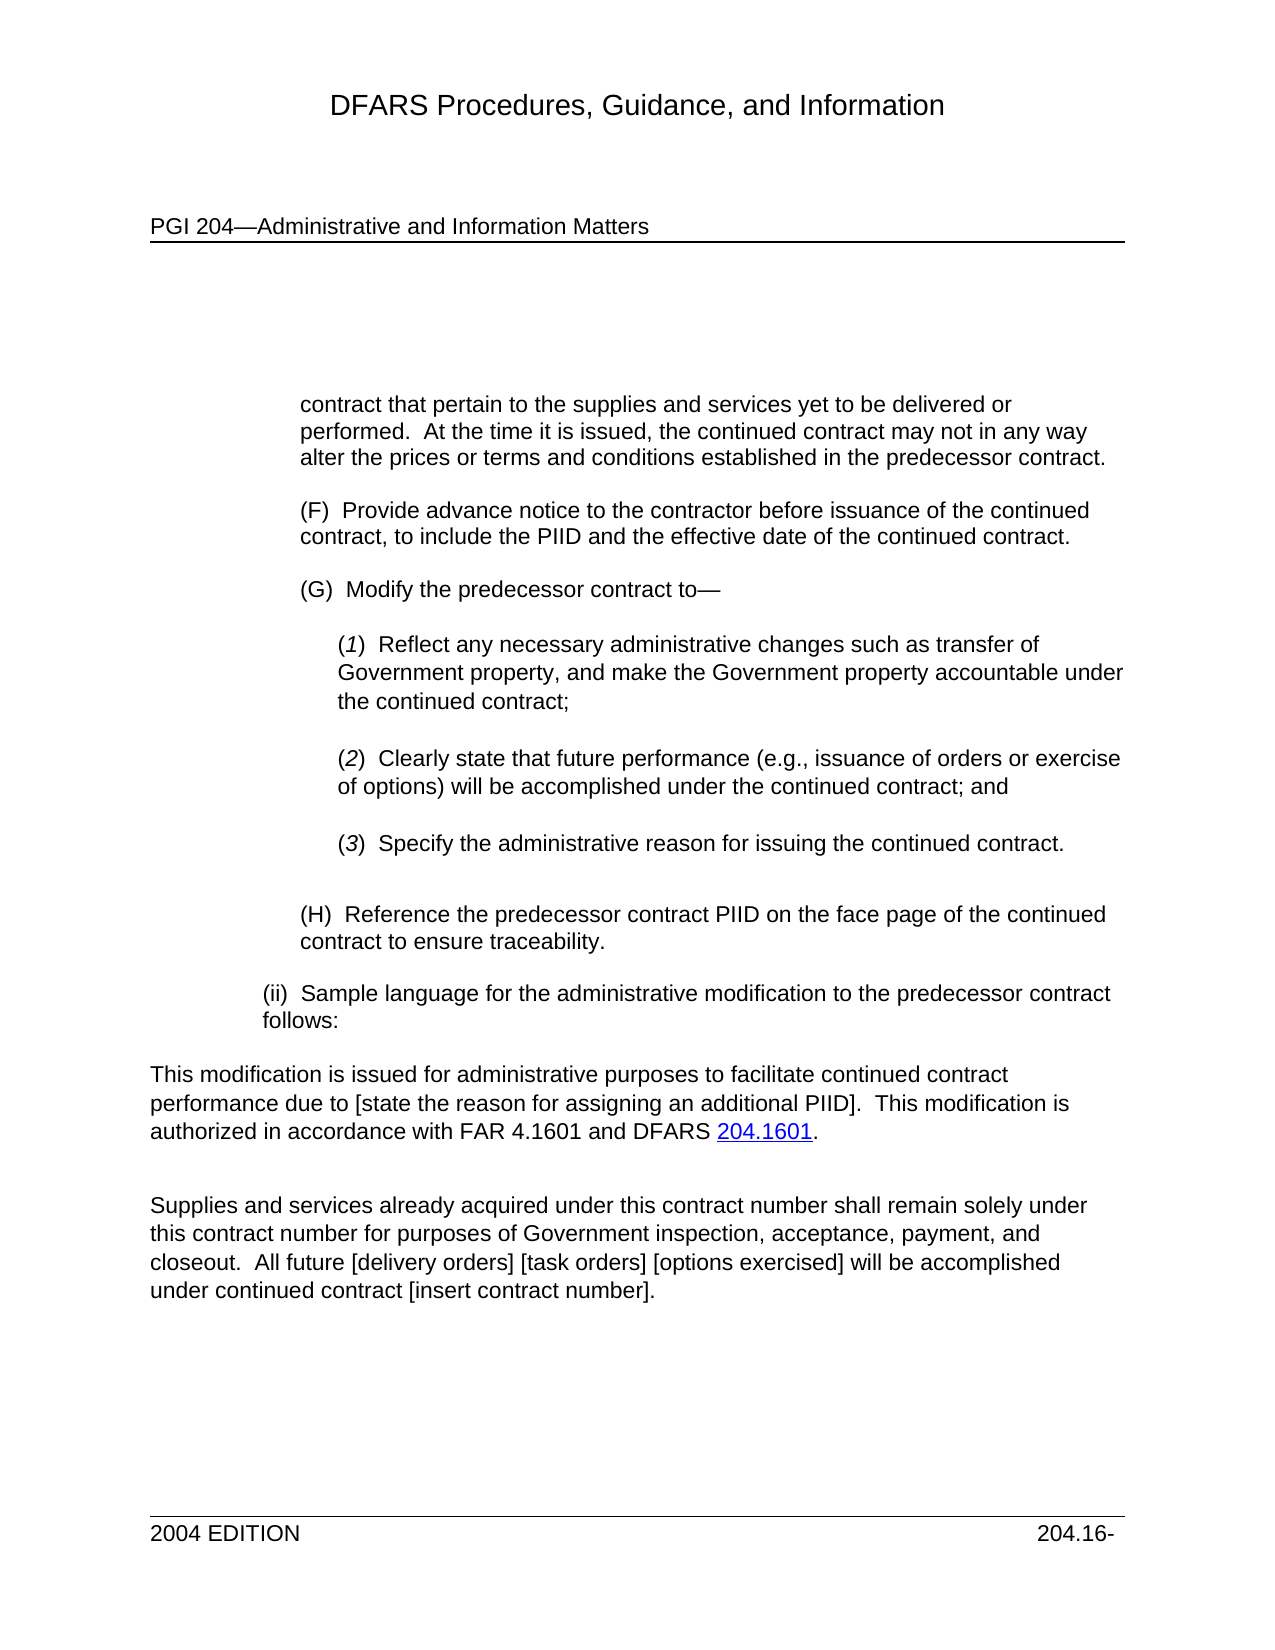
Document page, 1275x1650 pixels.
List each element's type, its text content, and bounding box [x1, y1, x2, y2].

list (F) Provide advance notice to the contractor before issuance of the continued contract, to include the PIID and the effective date of the continued contract. [262, 471, 1125, 549]
list (1) Reflect any necessary administrative changes such as transfer of Government property, and make the Government property accountable under the continued contract; [337, 602, 1125, 714]
list (ii) Sample language for the administrative modification to the predecessor contract follows: [225, 954, 1125, 1033]
text Supplies and services already acquired under this contract number shall remain solely under this contract number for purposes of Government inspection, acceptance, payment, and closeout. All future [delivery orders] [task orders] [options exercised] will be accomplished under continued contract [insert contract number]. [150, 1163, 1125, 1303]
list (3) Specify the administrative reason for issuing the continued contract. [337, 801, 1125, 856]
list (H) Reference the predecessor contract PIID on the face page of the continued contract to ensure traceability. [262, 875, 1125, 954]
text This modification is issued for administrative purposes to facilitate continued contract performance due to [state the reason for assigning an additional PIID]. This modification is authorized in accordance with FAR 4.1601 and DFARS 204.1601. [150, 1033, 1125, 1145]
list (2) Clearly state that future performance (e.g., issuance of orders or exercise of options) will be accomplished under the continued contract; and [337, 716, 1125, 799]
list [262, 391, 1125, 471]
list (G) Modify the predecessor contract to— [262, 549, 1125, 602]
